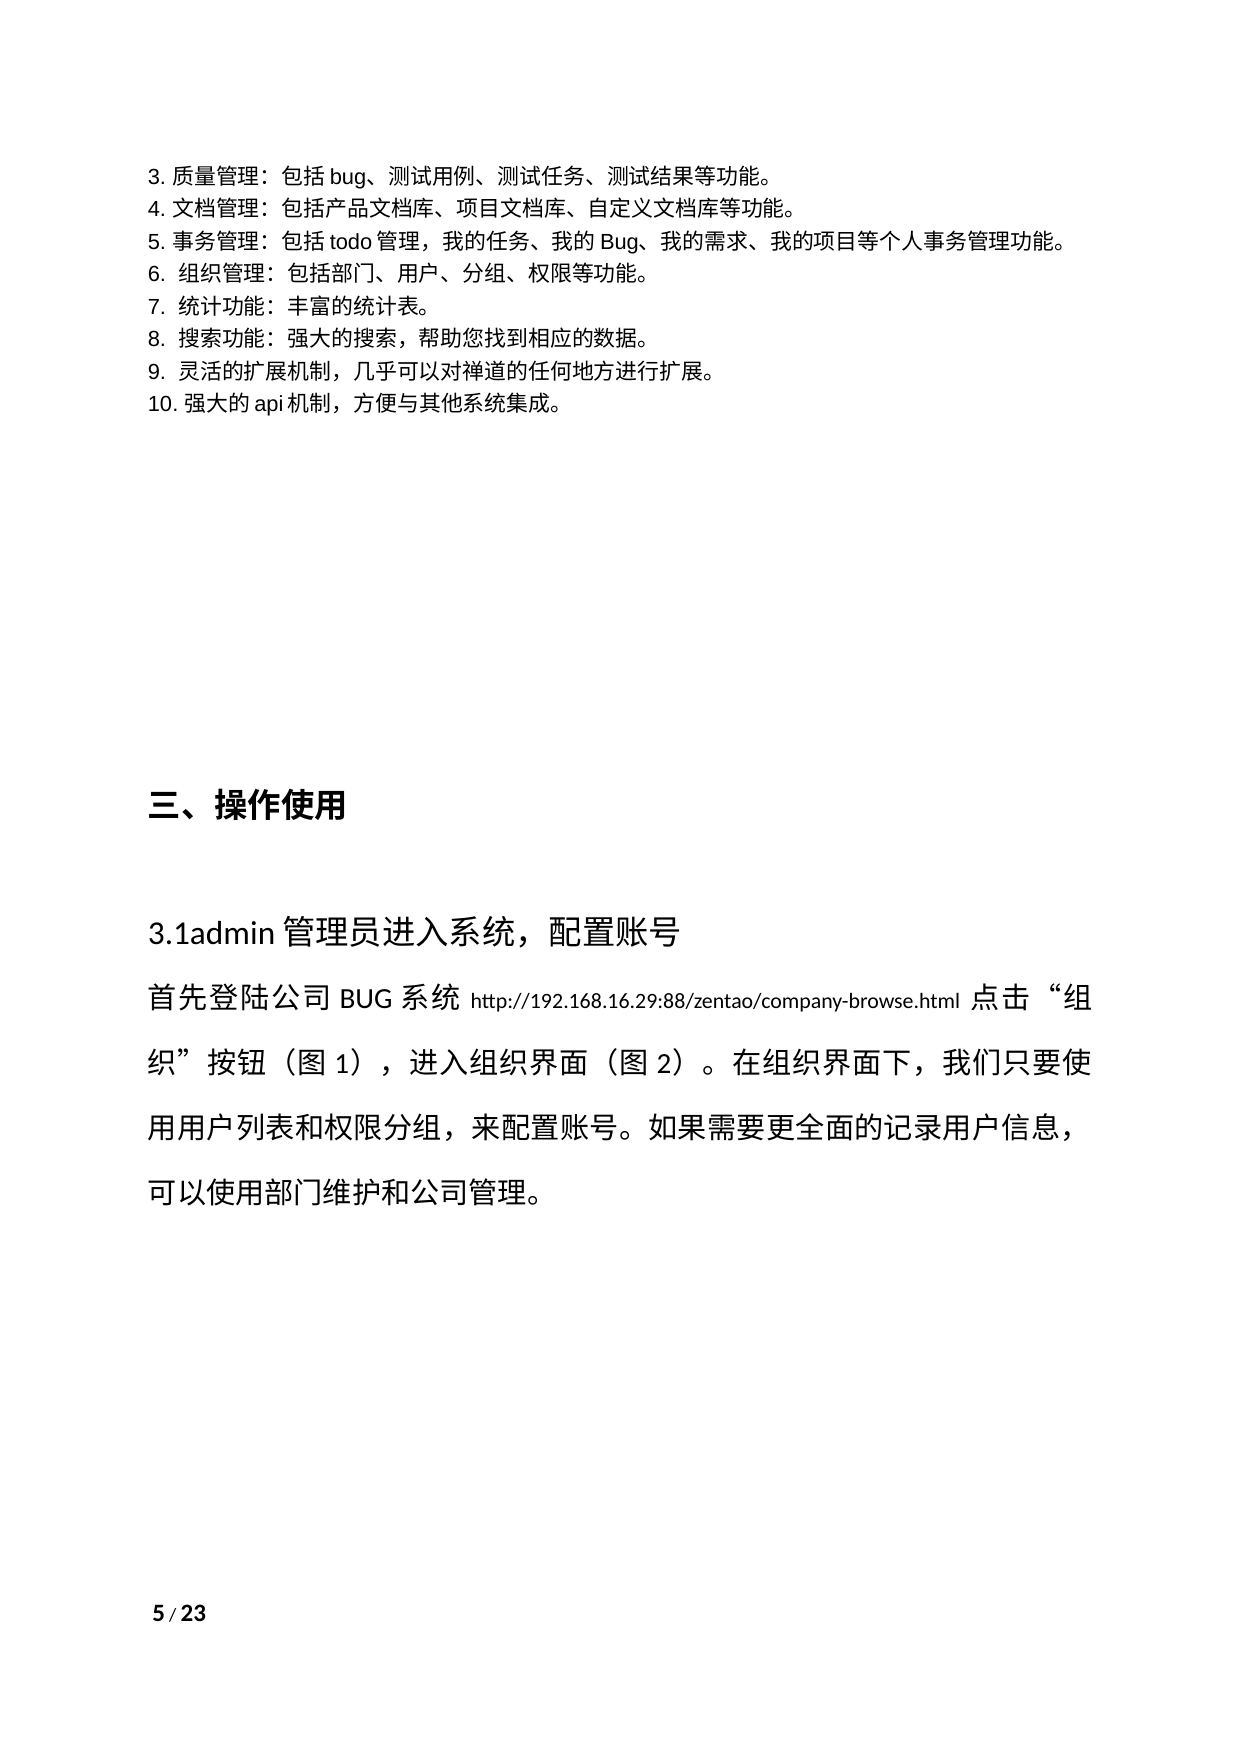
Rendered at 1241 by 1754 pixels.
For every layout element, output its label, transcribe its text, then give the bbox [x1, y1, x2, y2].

text 3.1admin管理员进入系统，配置账号 [148, 898, 1092, 963]
text 首先登陆公司BUG系统 http://192.168.16.29:88/zentao/company-browse.html 点击“组织”按钮（图1），进入组织界面（图2）。在组织界面下，我们只要使用用户列表和权限分组，来配置账号。如果需要更全面的记录用户信息，可以使用部门维护和公司管理。 [148, 963, 1092, 1223]
subtitle 三、操作使用 [148, 771, 1092, 836]
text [148, 158, 1098, 418]
